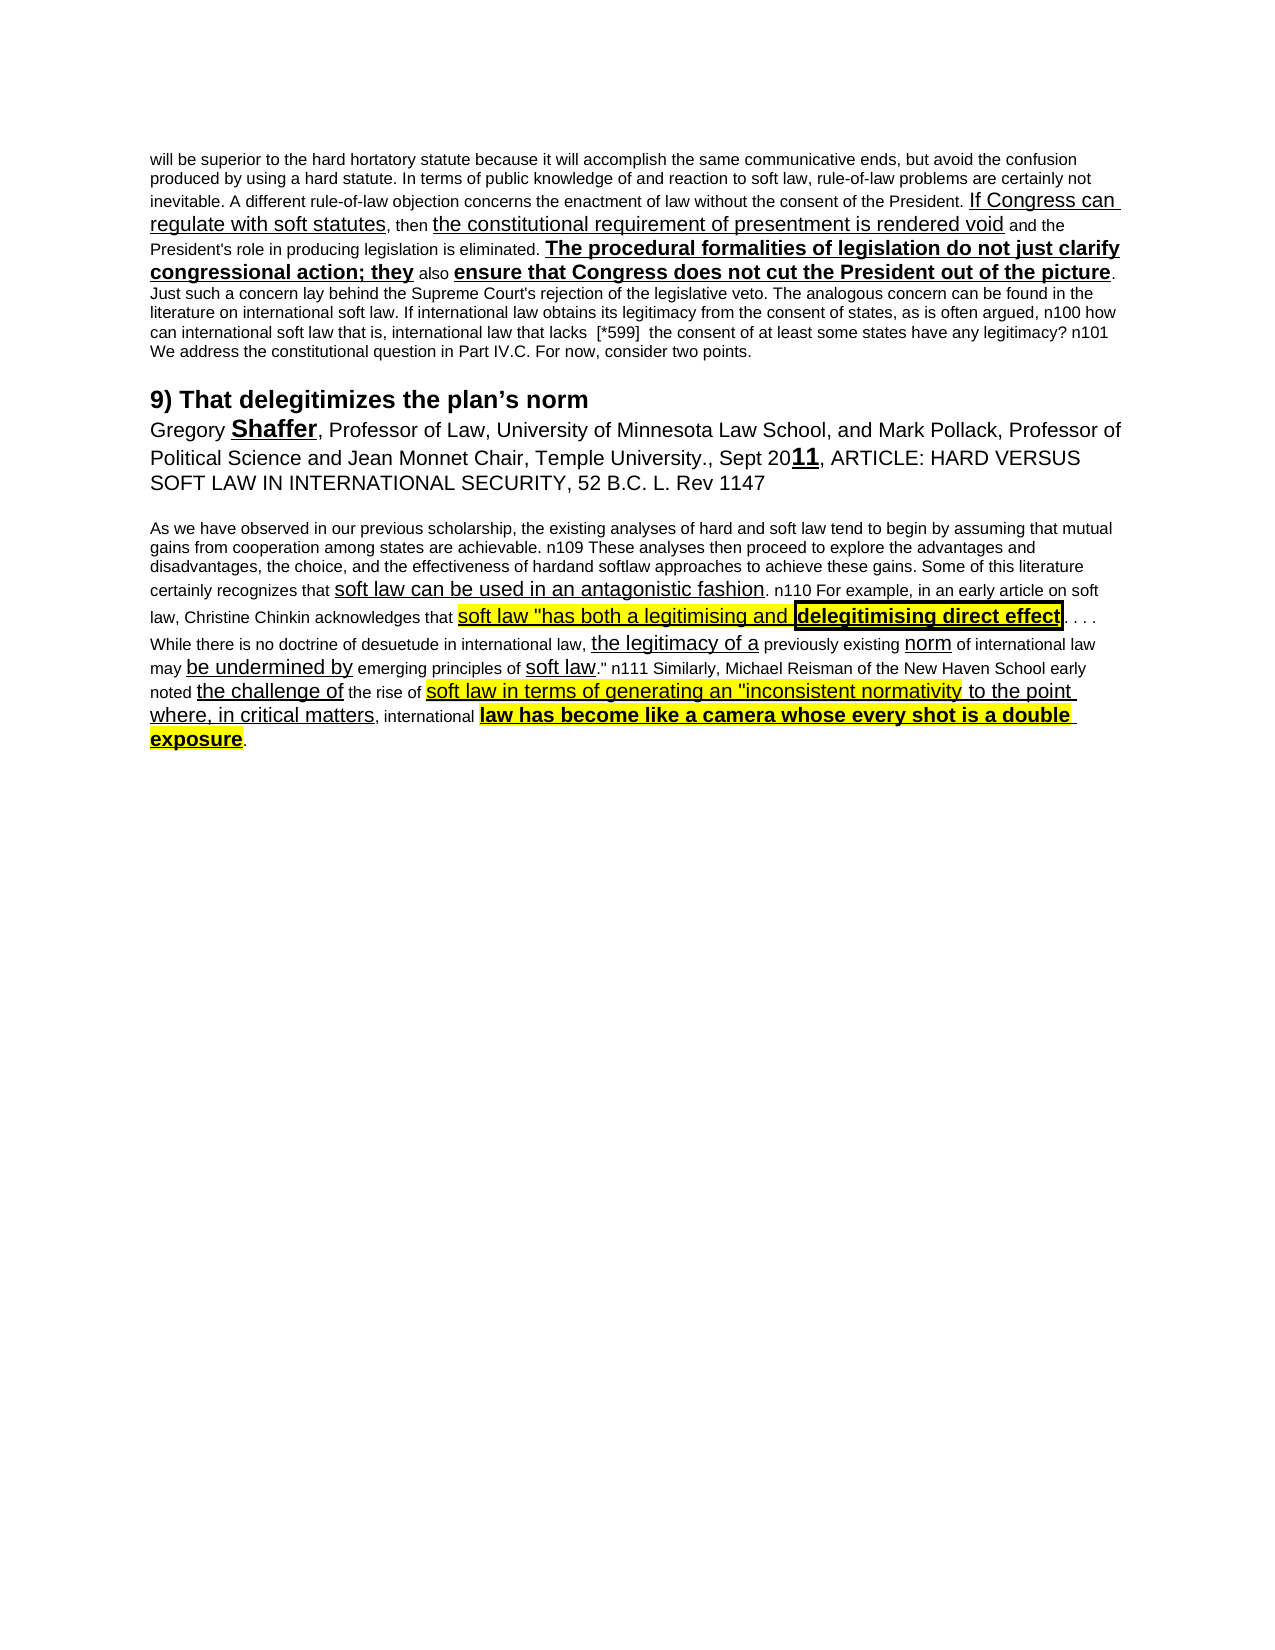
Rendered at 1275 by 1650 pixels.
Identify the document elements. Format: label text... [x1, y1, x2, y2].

text As we have observed in our previous scholarship, the existing analyses of hard and soft law tend to begin by assuming that mutual gains from cooperation among states are achievable. n109 These analyses then proceed to explore the advantages and disadvantages, the choice, and the effectiveness of hardand softlaw approaches to achieve these gains. Some of this literature certainly recognizes that soft law can be used in an antagonistic fashion. n110 For example, in an early article on soft law, Christine Chinkin acknowledges that soft law "has both a legitimising and delegitimising direct effect. . . . While there is no doctrine of desuetude in international law, the legitimacy of a previously existing norm of international law may be undermined by emerging principles of soft law." n111 Similarly, Michael Reisman of the New Haven School early noted the challenge of the rise of soft law in terms of generating an "inconsistent normativity to the point where, in critical matters, international law has become like a camera whose every shot is a double exposure. [150, 519, 1125, 750]
text Gregory Shaffer, Professor of Law, University of Minnesota Law School, and Mark Pollack, Professor of Political Science and Jean Monnet Chair, Temple University., Sept 2011, ARTICLE: HARD VERSUS SOFT LAW IN INTERNATIONAL SECURITY, 52 B.C. L. Rev 1147 [150, 413, 1125, 495]
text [150, 150, 1125, 361]
text 9) That delegitimizes the plan’s norm [150, 385, 1125, 413]
